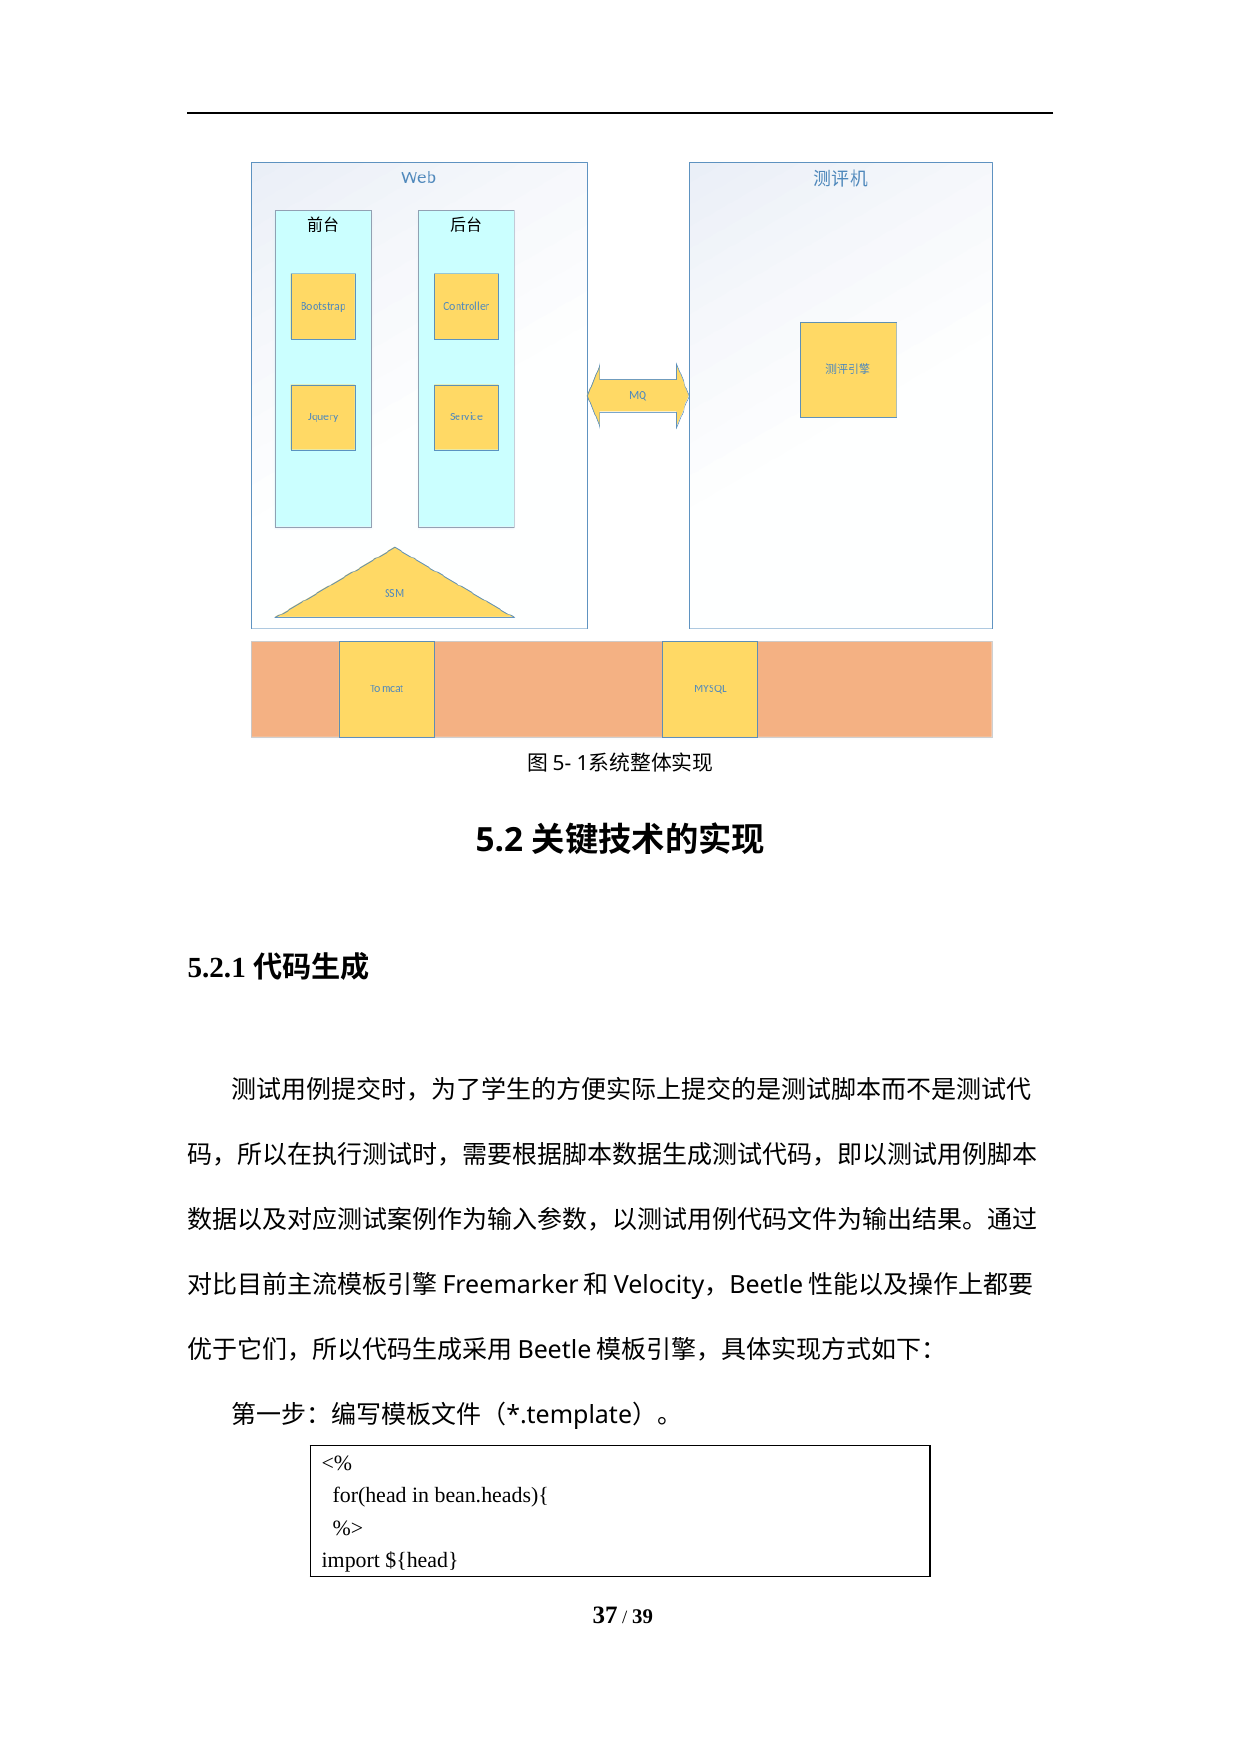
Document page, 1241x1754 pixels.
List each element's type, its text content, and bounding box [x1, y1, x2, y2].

text 图 5- 1系统整体实现 [187, 745, 1053, 778]
text 第一步：编写模板文件（*.template）。 [187, 1380, 1053, 1445]
subtitle 5.2.1 代码生成 [187, 932, 1053, 997]
text 测试用例提交时，为了学生的方便实际上提交的是测试脚本而不是测试代码，所以在执行测试时，需要根据脚本数据生成测试代码，即以测试用例脚本数据以及对应测试案例作为输入参数，以测试用例代码文件为输出结果。通过对比目前主流模板引擎Freemarker和Velocity，Beetle性能以及操作上都要优于它们，所以代码生成采用Beetle模板引擎，具体实现方式如下： [187, 1055, 1053, 1380]
subtitle 5.2 关键技术的实现 [187, 805, 1053, 870]
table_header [311, 1446, 929, 1576]
